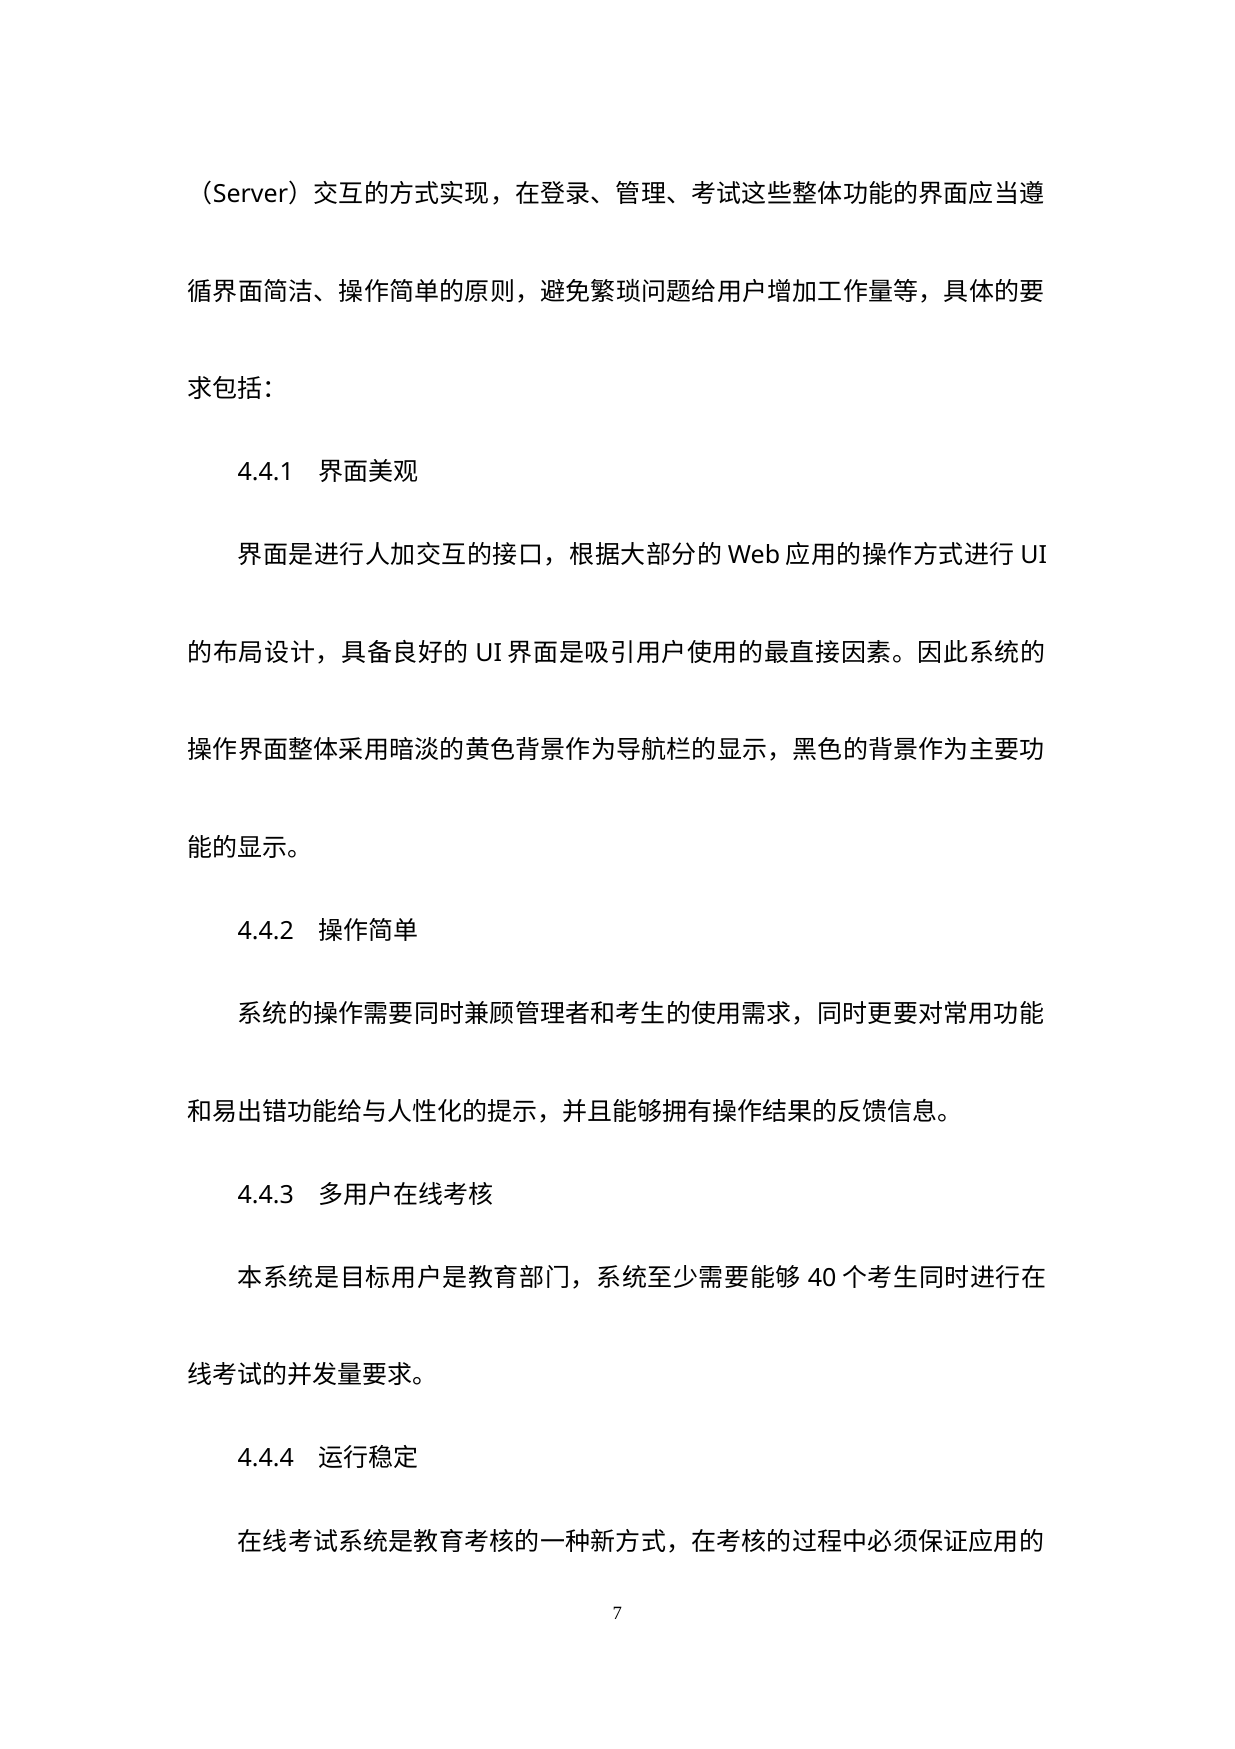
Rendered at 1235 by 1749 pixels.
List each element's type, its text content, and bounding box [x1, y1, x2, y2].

list 多用户在线考核 [187, 1160, 1047, 1225]
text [187, 1507, 1047, 1572]
text 本系统是目标用户是教育部门，系统至少需要能够40个考生同时进行在线考试的并发量要求。 [187, 1243, 1047, 1405]
list 运行稳定 [187, 1423, 1047, 1488]
list 操作简单 [187, 896, 1047, 961]
list 界面美观 [187, 437, 1047, 502]
text 系统的操作需要同时兼顾管理者和考生的使用需求，同时更要对常用功能和易出错功能给与人性化的提示，并且能够拥有操作结果的反馈信息。 [187, 979, 1047, 1142]
list 界面是进行人加交互的接口，根据大部分的Web应用的操作方式进行UI的布局设计，具备良好的UI界面是吸引用户使用的最直接因素。因此系统的操作界面整体采用暗淡的黄色背景作为导航栏的显示，黑色的背景作为主要功能的显示。 [187, 520, 1047, 878]
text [187, 159, 1047, 419]
